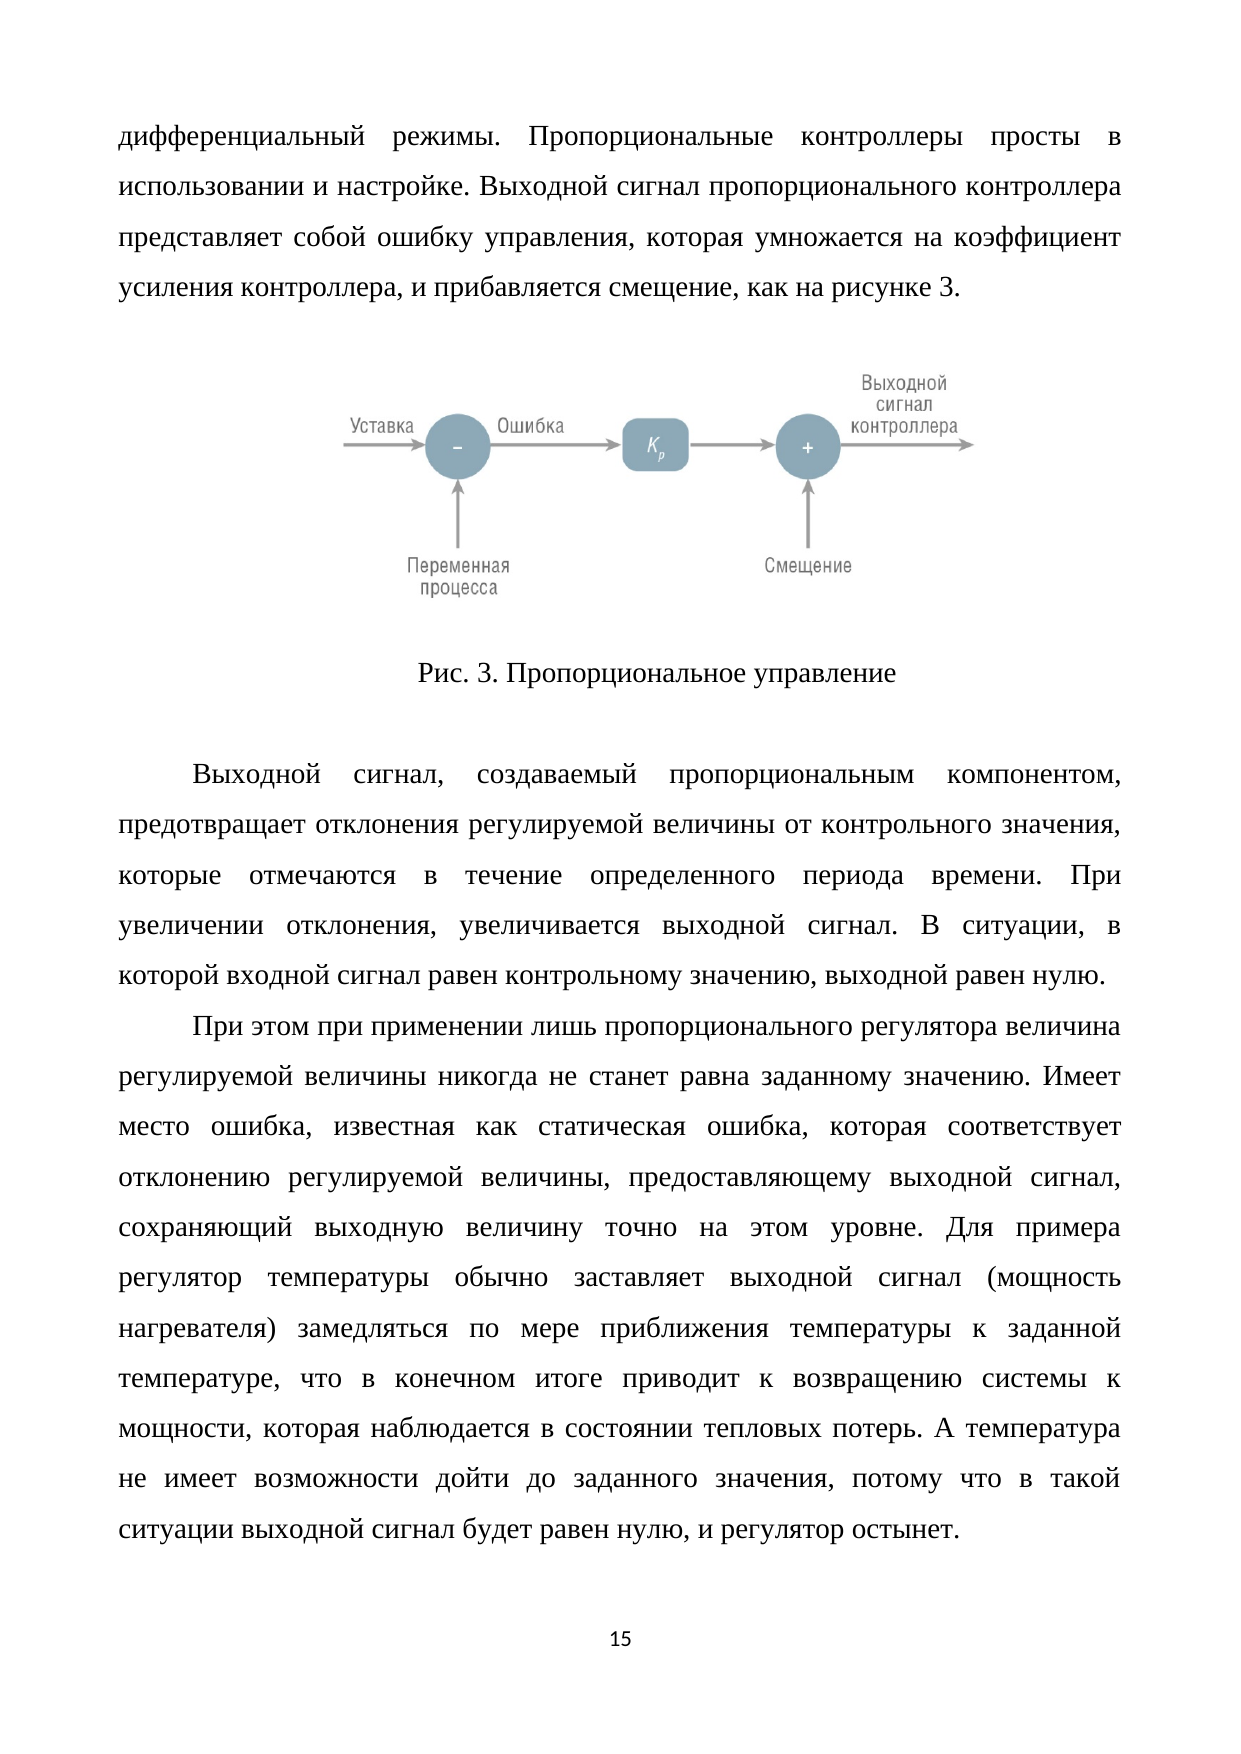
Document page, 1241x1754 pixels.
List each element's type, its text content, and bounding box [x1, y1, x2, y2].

text При этом при применении лишь пропорционального регулятора величина регулируемой величины никогда не станет равна заданному значению. Имеет место ошибка, известная как статическая ошибка, которая соответствует отклонению регулируемой величины, предоставляющему выходной сигнал, сохраняющий выходную величину точно на этом уровне. Для примера регулятор температуры обычно заставляет выходной сигнал (мощность нагревателя) замедляться по мере приближения температуры к заданной температуре, что в конечном итоге приводит к возвращению системы к мощности, которая наблюдается в состоянии тепловых потерь. А температура не имеет возможности дойти до заданного значения, потому что в такой ситуации выходной сигнал будет равен нулю, и регулятор остынет. [118, 1008, 1122, 1544]
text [118, 118, 1122, 303]
text Рис. 3. Пропорциональное управление [118, 656, 1122, 689]
picture [331, 319, 983, 642]
text Выходной сигнал, создаваемый пропорциональным компонентом, предотвращает отклонения регулируемой величины от контрольного значения, которые отмечаются в течение определенного периода времени. При увеличении отклонения, увеличивается выходной сигнал. В ситуации, в которой входной сигнал равен контрольному значению, выходной равен нулю. [118, 756, 1122, 991]
